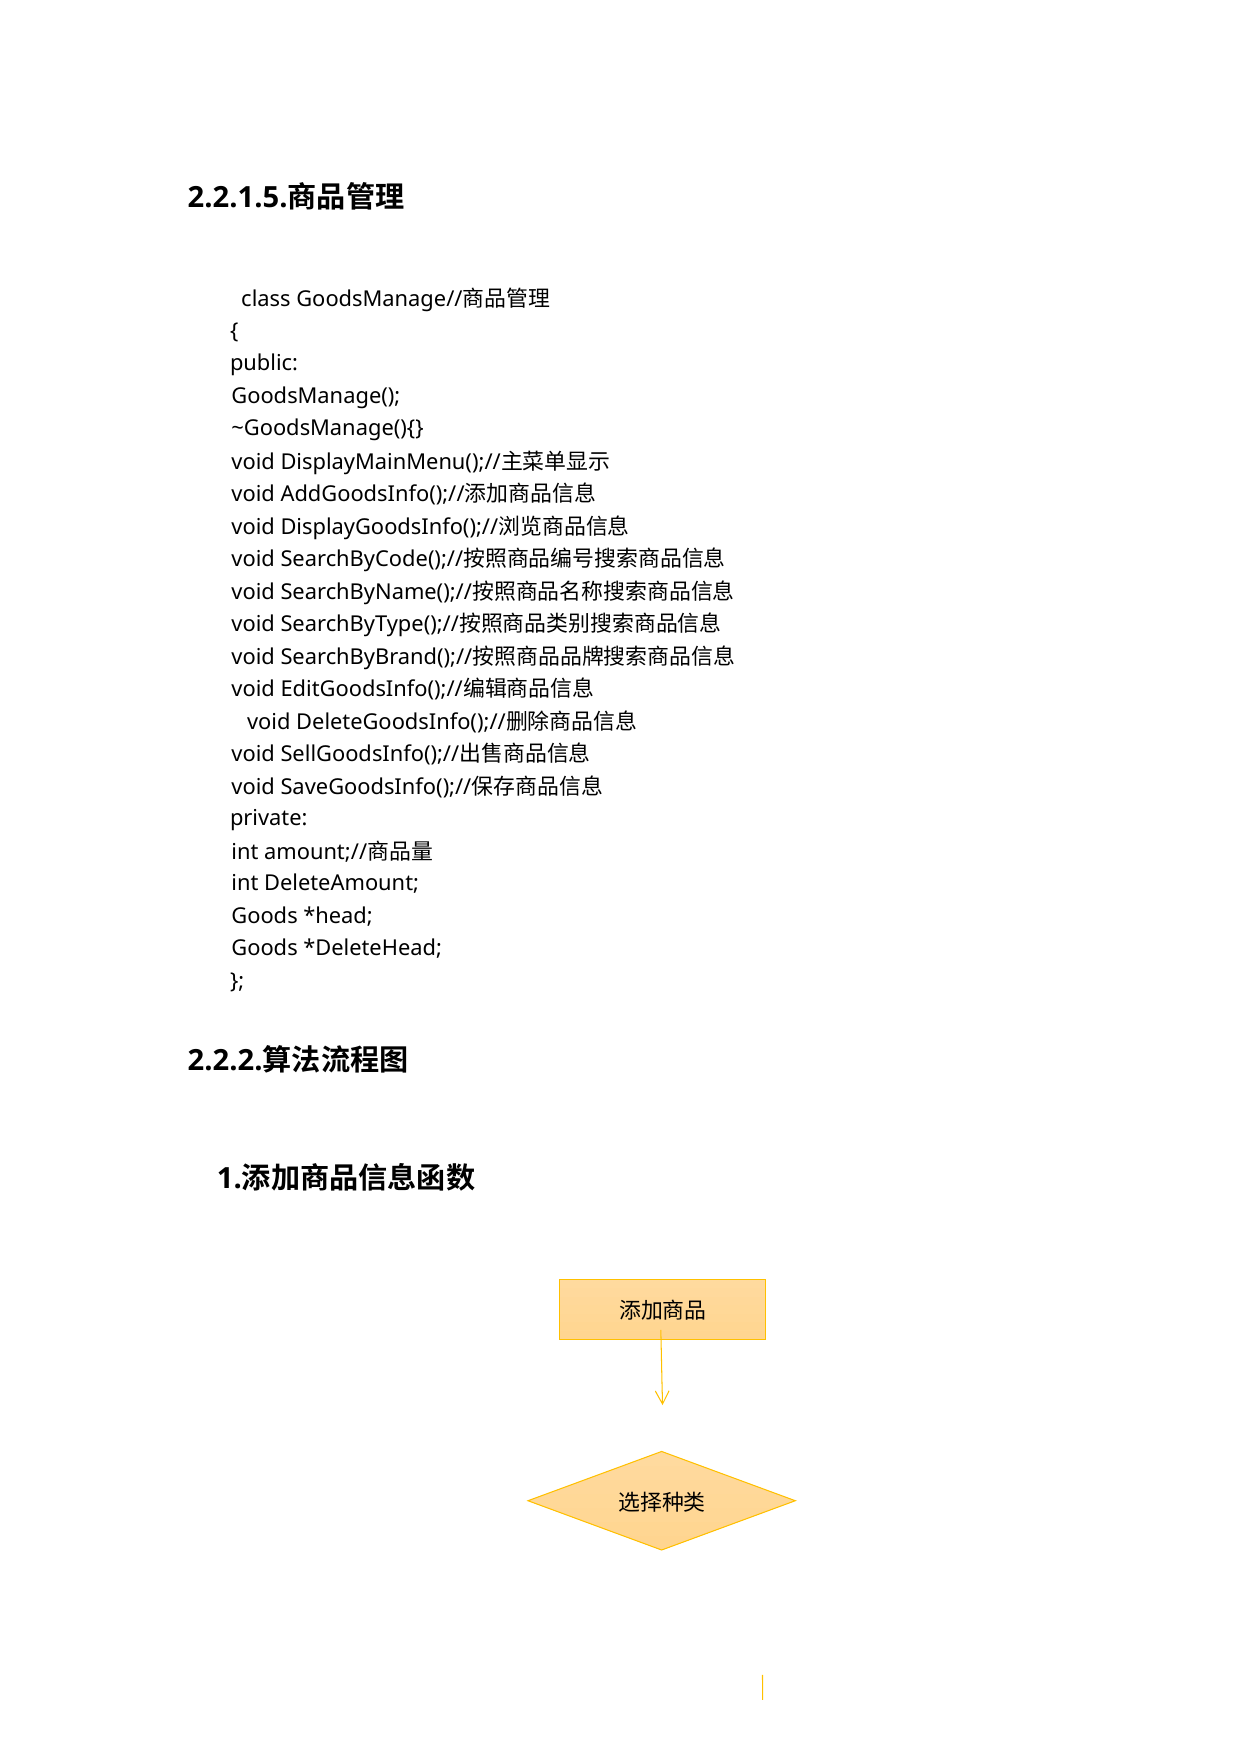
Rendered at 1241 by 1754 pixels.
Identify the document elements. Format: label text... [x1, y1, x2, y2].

text }; [187, 963, 1053, 996]
text void SellGoodsInfo();//出售商品信息 [187, 736, 1053, 768]
text int amount;//商品量 [187, 833, 1053, 866]
text void DisplayGoodsInfo();//浏览商品信息 [187, 508, 1053, 541]
text Goods *DeleteHead; [187, 931, 1053, 963]
text private: [187, 801, 1053, 833]
text void EditGoodsInfo();//编辑商品信息 [187, 671, 1053, 703]
text GoodsManage(); [187, 378, 1053, 411]
text Goods *head; [187, 898, 1053, 931]
text ~GoodsManage(){} [187, 411, 1053, 443]
text void SearchByType();//按照商品类别搜索商品信息 [187, 606, 1053, 638]
text int DeleteAmount; [187, 866, 1053, 898]
text void DisplayMainMenu();//主菜单显示 [187, 443, 1053, 476]
text void SearchByCode();//按照商品编号搜索商品信息 [187, 541, 1053, 573]
text void SaveGoodsInfo();//保存商品信息 [187, 768, 1053, 801]
subtitle 1.添加商品信息函数 [187, 1144, 1053, 1209]
text void SearchByName();//按照商品名称搜索商品信息 [187, 573, 1053, 606]
subtitle 2.2.1.5.商品管理 [187, 162, 1053, 227]
text { [187, 313, 1053, 346]
text void DeleteGoodsInfo();//删除商品信息 [187, 703, 1053, 736]
text void SearchByBrand();//按照商品品牌搜索商品信息 [187, 638, 1053, 671]
text class GoodsManage//商品管理 [187, 281, 1053, 313]
text void AddGoodsInfo();//添加商品信息 [187, 476, 1053, 508]
subtitle 2.2.2.算法流程图 [187, 1025, 1053, 1090]
text public: [187, 346, 1053, 378]
